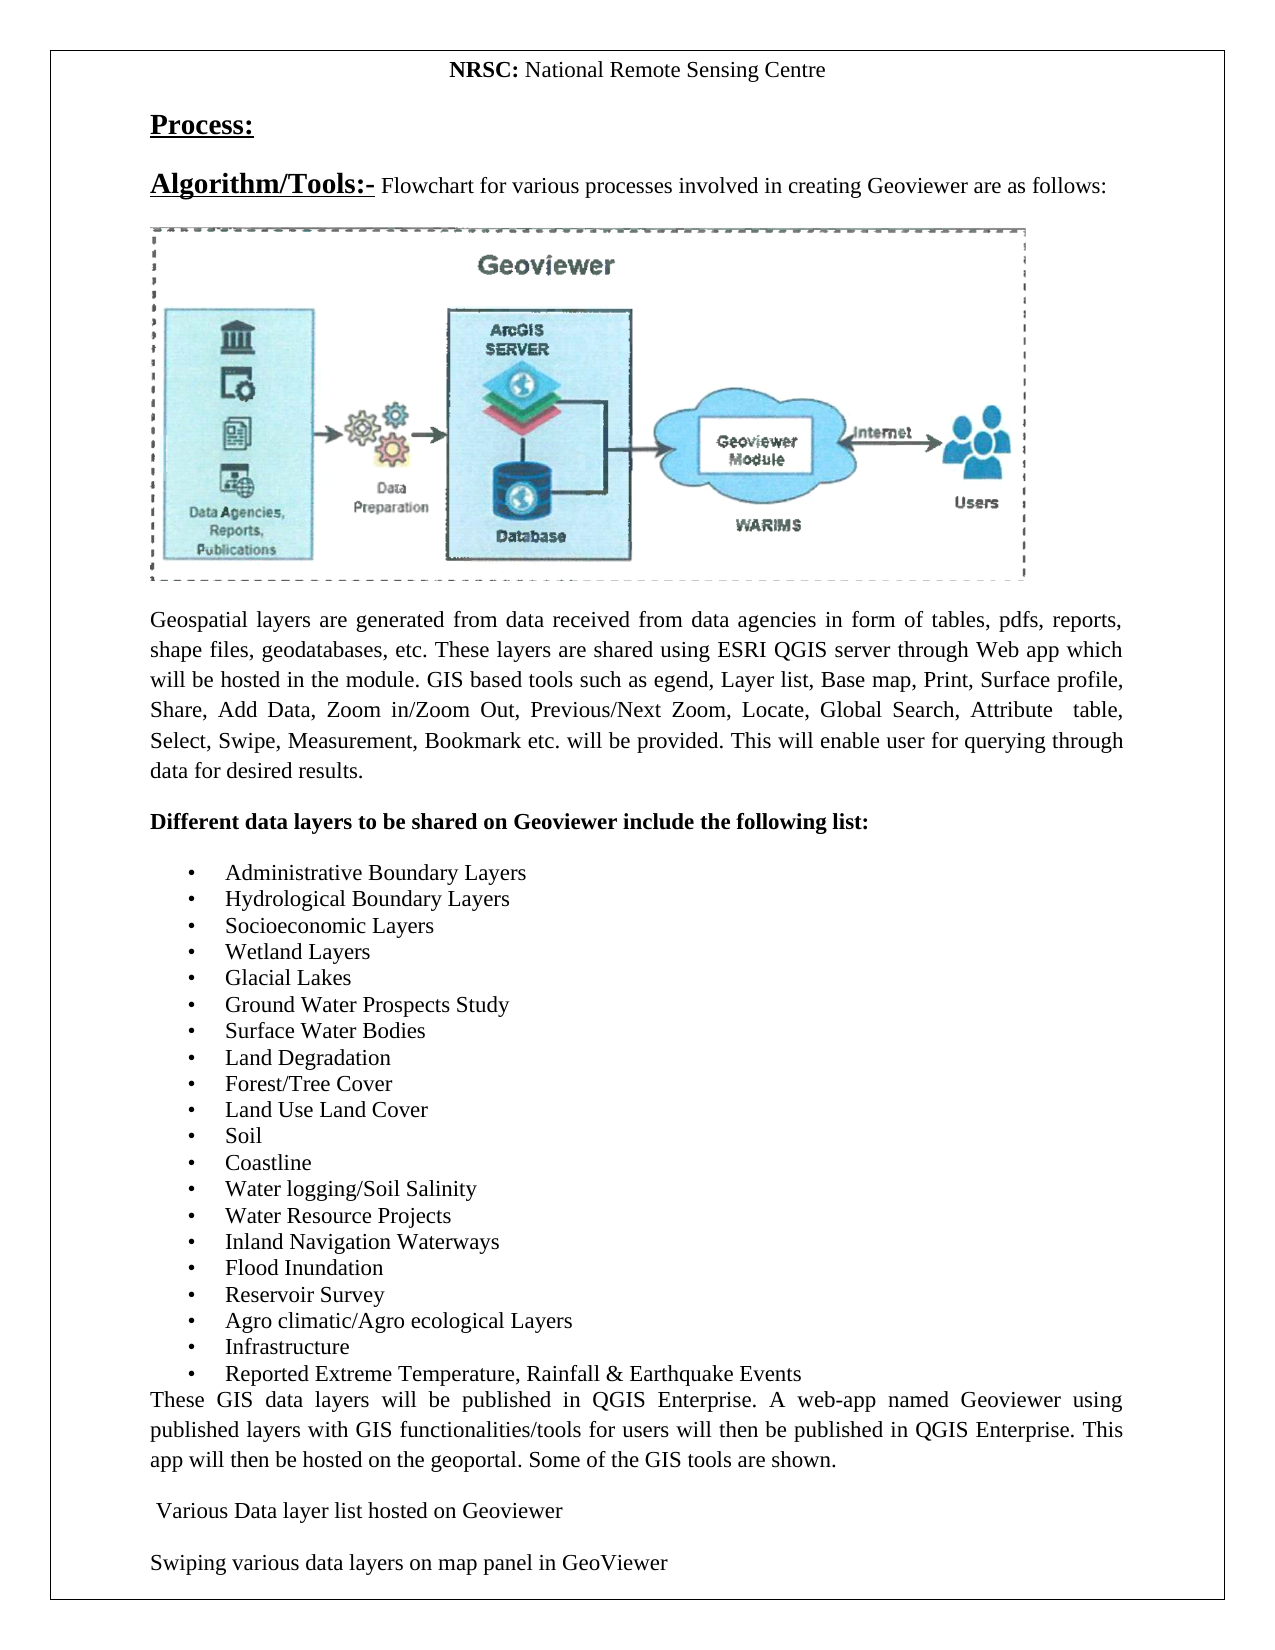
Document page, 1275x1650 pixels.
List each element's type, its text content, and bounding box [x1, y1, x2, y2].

list Infrastructure [187, 1333, 1125, 1360]
text Different data layers to be shared on Geoviewer include the following list: [150, 808, 1125, 834]
text Process: [150, 107, 1125, 141]
list Inland Navigation Waterways [187, 1228, 1125, 1254]
list Water logging/Soil Salinity [187, 1175, 1125, 1202]
list Reported Extreme Temperature, Rainfall & Earthquake Events [187, 1360, 1125, 1386]
text Swiping various data layers on map panel in GeoViewer [150, 1549, 1125, 1575]
list Agro climatic/Agro ecological Layers [187, 1307, 1125, 1333]
list Hydrological Boundary Layers [187, 885, 1125, 912]
list Coastline [187, 1149, 1125, 1175]
list Soil [187, 1123, 1125, 1149]
list Flood Inundation [187, 1254, 1125, 1281]
list Land Degradation [187, 1043, 1125, 1070]
text NRSC: National Remote Sensing Centre [150, 56, 1125, 83]
text These GIS data layers will be published in QGIS Enterprise. A web-app named Geoviewer using published layers with GIS functionalities/tools for users will then be published in QGIS Enterprise. This app will then be hosted on the geoportal. Some of the GIS tools are shown. [150, 1386, 1125, 1473]
list Socioeconomic Layers [187, 912, 1125, 938]
list Forest/Tree Cover [187, 1070, 1125, 1096]
text Various Data layer list hosted on Geoviewer [150, 1498, 1125, 1524]
picture [150, 226, 1026, 581]
list Water Resource Projects [187, 1202, 1125, 1228]
list Reservoir Survey [187, 1281, 1125, 1307]
list Wetland Layers [187, 938, 1125, 964]
list Surface Water Bodies [187, 1017, 1125, 1043]
list Ground Water Prospects Study [187, 991, 1125, 1017]
list Glacial Lakes [187, 964, 1125, 991]
text Algorithm/Tools:- Flowchart for various processes involved in creating Geoviewer are as follows: [150, 167, 1125, 200]
list Land Use Land Cover [187, 1096, 1125, 1123]
list Administrative Boundary Layers [187, 859, 1125, 885]
text Geospatial layers are generated from data received from data agencies in form of tables, pdfs, reports, shape files, geodatabases, etc. These layers are shared using ESRI QGIS server through Web app which will be hosted in the module. GIS based tools such as egend, Layer list, Base map, Print, Surface profile, Share, Add Data, Zoom in/Zoom Out, Previous/Next Zoom, Locate, Global Search, Attribute table, Select, Swipe, Measurement, Bookmark etc. will be provided. This will enable user for querying through data for desired results. [150, 606, 1125, 783]
